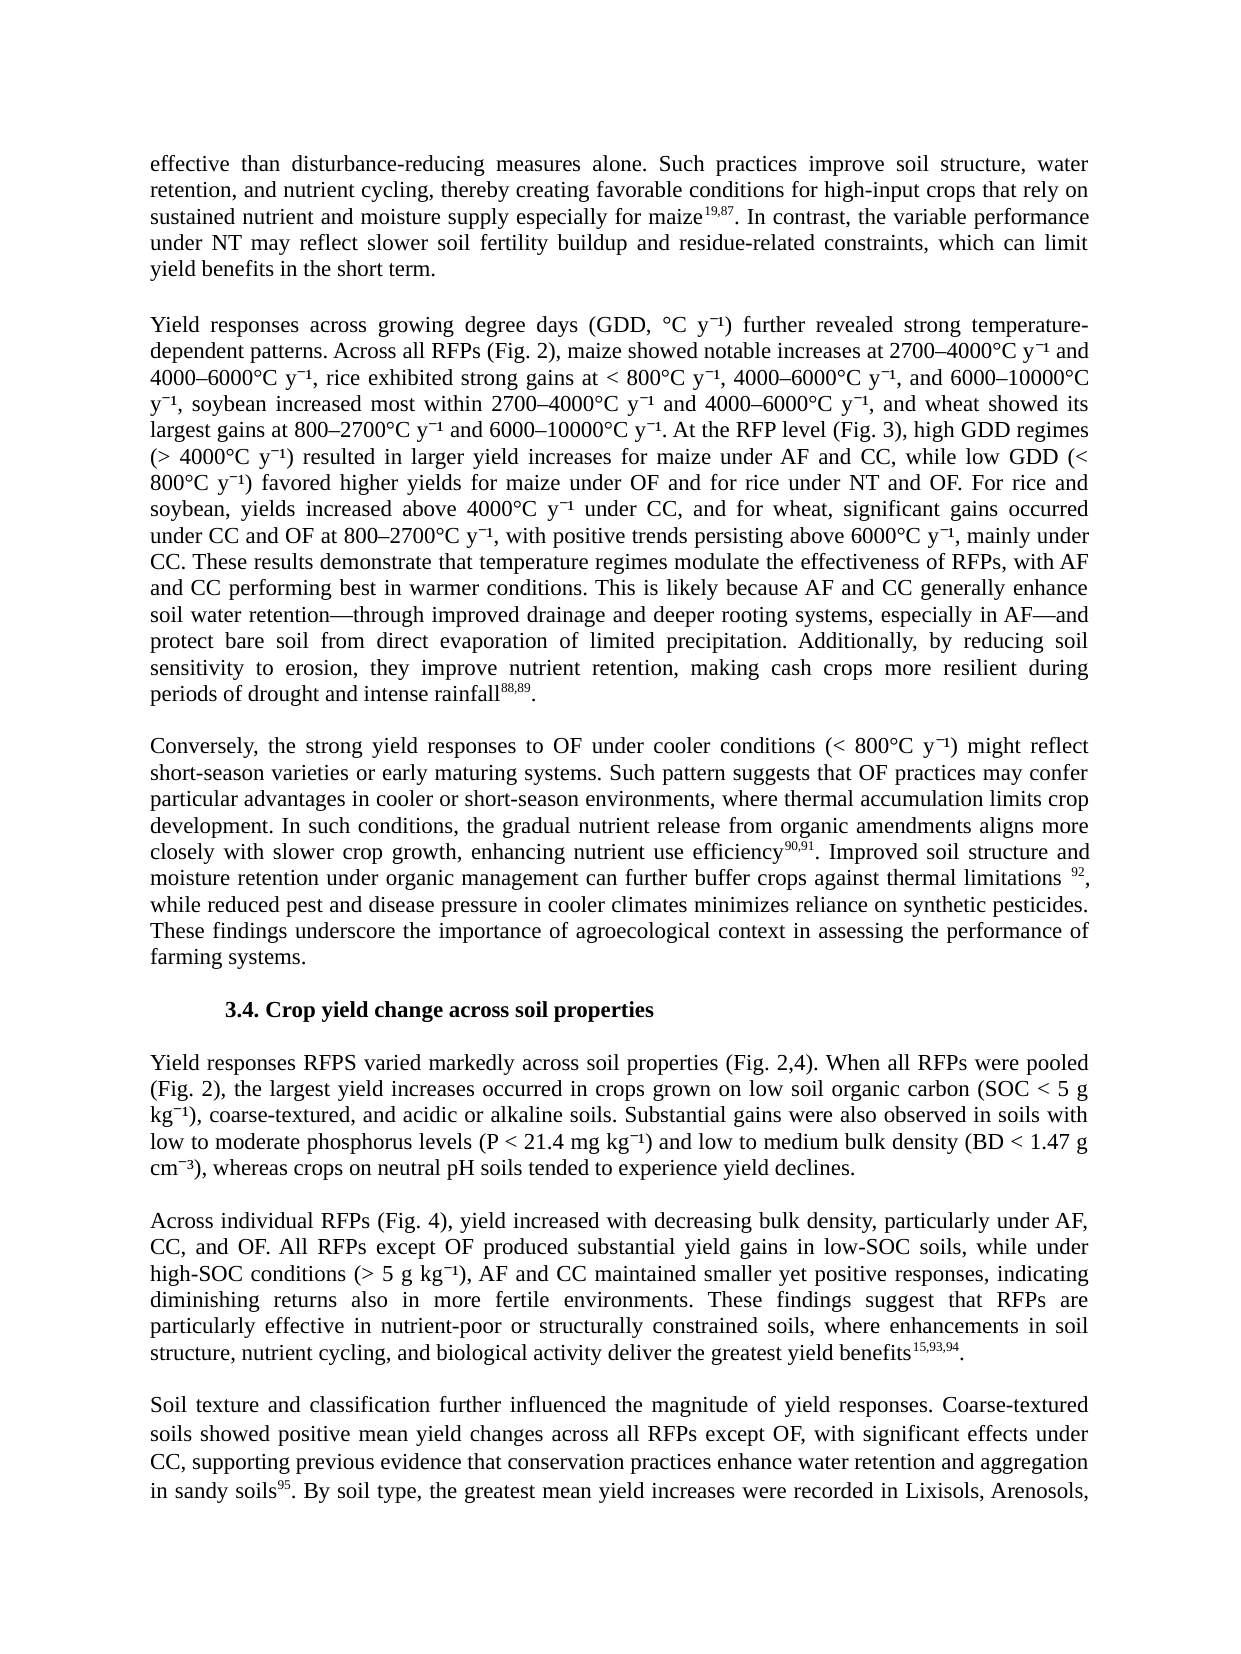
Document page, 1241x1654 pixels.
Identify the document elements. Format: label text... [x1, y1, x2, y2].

text Yield responses across growing degree days (GDD, °C y⁻¹) further revealed strong temperature-dependent patterns. Across all RFPs (Fig. 2), maize showed notable increases at 2700–4000°C y⁻¹ and 4000–6000°C y⁻¹, rice exhibited strong gains at < 800°C y⁻¹, 4000–6000°C y⁻¹, and 6000–10000°C y⁻¹, soybean increased most within 2700–4000°C y⁻¹ and 4000–6000°C y⁻¹, and wheat showed its largest gains at 800–2700°C y⁻¹ and 6000–10000°C y⁻¹. At the RFP level (Fig. 3), high GDD regimes (> 4000°C y⁻¹) resulted in larger yield increases for maize under AF and CC, while low GDD (< 800°C y⁻¹) favored higher yields for maize under OF and for rice under NT and OF. For rice and soybean, yields increased above 4000°C y⁻¹ under CC, and for wheat, significant gains occurred under CC and OF at 800–2700°C y⁻¹, with positive trends persisting above 6000°C y⁻¹, mainly under CC. These results demonstrate that temperature regimes modulate the effectiveness of RFPs, with AF and CC performing best in warmer conditions. This is likely because AF and CC generally enhance soil water retention—through improved drainage and deeper rooting systems, especially in AF—and protect bare soil from direct evaporation of limited precipitation. Additionally, by reducing soil sensitivity to erosion, they improve nutrient retention, making cash crops more resilient during periods of drought and intense rainfall88,89. [150, 311, 1090, 706]
text Across individual RFPs (Fig. 4), yield increased with decreasing bulk density, particularly under AF, CC, and OF. All RFPs except OF produced substantial yield gains in low-SOC soils, while under high-SOC conditions (> 5 g kg⁻¹), AF and CC maintained smaller yet positive responses, indicating diminishing returns also in more fertile environments. These findings suggest that RFPs are particularly effective in nutrient-poor or structurally constrained soils, where enhancements in soil structure, nutrient cycling, and biological activity deliver the greatest yield benefits15,93,94. [150, 1207, 1090, 1365]
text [150, 150, 1090, 282]
text Yield responses RFPS varied markedly across soil properties (Fig. 2,4). When all RFPs were pooled (Fig. 2), the largest yield increases occurred in crops grown on low soil organic carbon (SOC < 5 g kg⁻¹), coarse-textured, and acidic or alkaline soils. Substantial gains were also observed in soils with low to moderate phosphorus levels (P < 21.4 mg kg⁻¹) and low to medium bulk density (BD < 1.47 g cm⁻³), whereas crops on neutral pH soils tended to experience yield declines. [150, 1049, 1090, 1181]
text Conversely, the strong yield responses to OF under cooler conditions (< 800°C y⁻¹) might reflect short-season varieties or early maturing systems. Such pattern suggests that OF practices may confer particular advantages in cooler or short-season environments, where thermal accumulation limits crop development. In such conditions, the gradual nutrient release from organic amendments aligns more closely with slower crop growth, enhancing nutrient use efficiency90,91. Improved soil structure and moisture retention under organic management can further buffer crops against thermal limitations 92, while reduced pest and disease pressure in cooler climates minimizes reliance on synthetic pesticides. These findings underscore the importance of agroecological context in assessing the performance of farming systems. [150, 733, 1090, 970]
list Crop yield change across soil properties [225, 996, 1095, 1022]
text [150, 1391, 1090, 1503]
